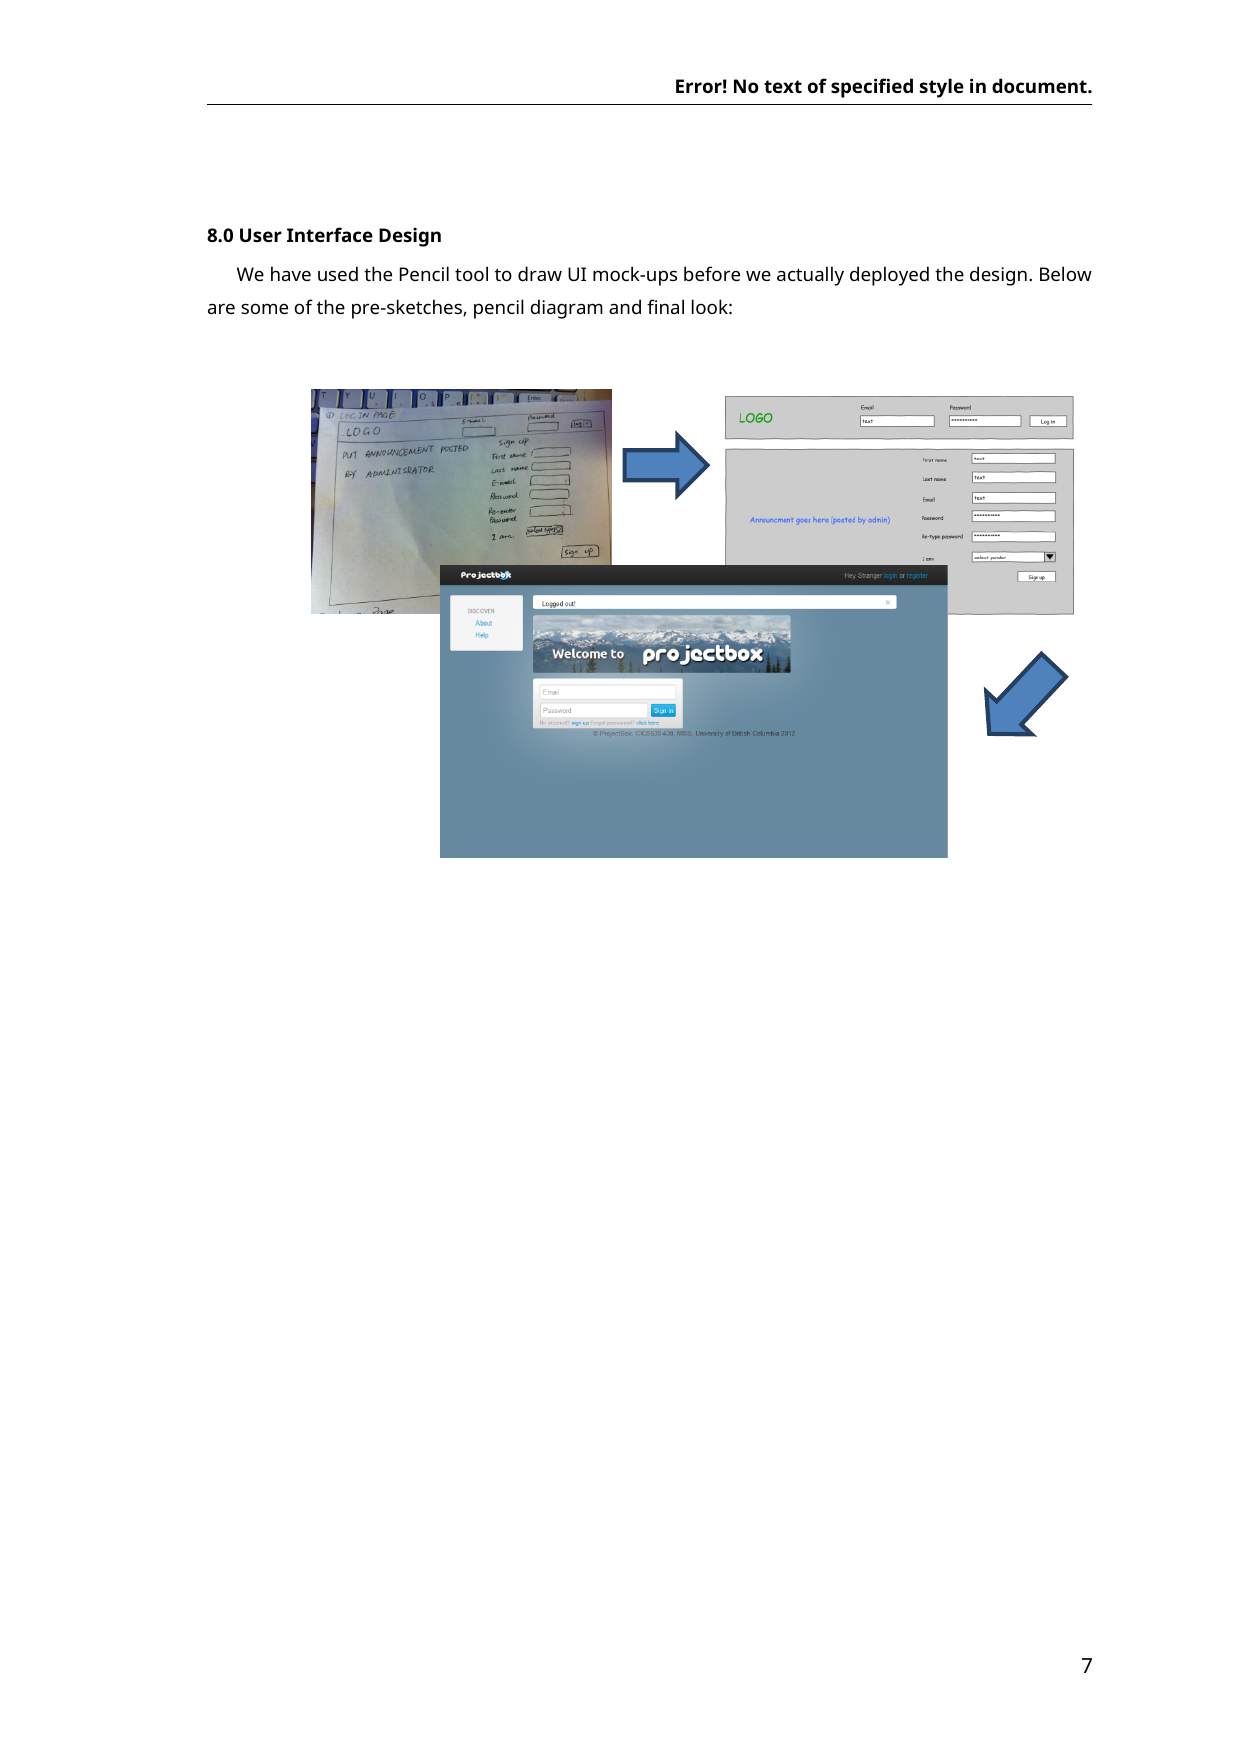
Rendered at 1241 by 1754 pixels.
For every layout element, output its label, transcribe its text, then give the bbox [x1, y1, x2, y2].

subtitle 8.0 User Interface Design [207, 223, 1092, 248]
picture [311, 387, 1106, 858]
text We have used the Pencil tool to draw UI mock-ups before we actually deployed the design. Below are some of the pre-sketches, pencil diagram and final look: [207, 254, 1092, 321]
